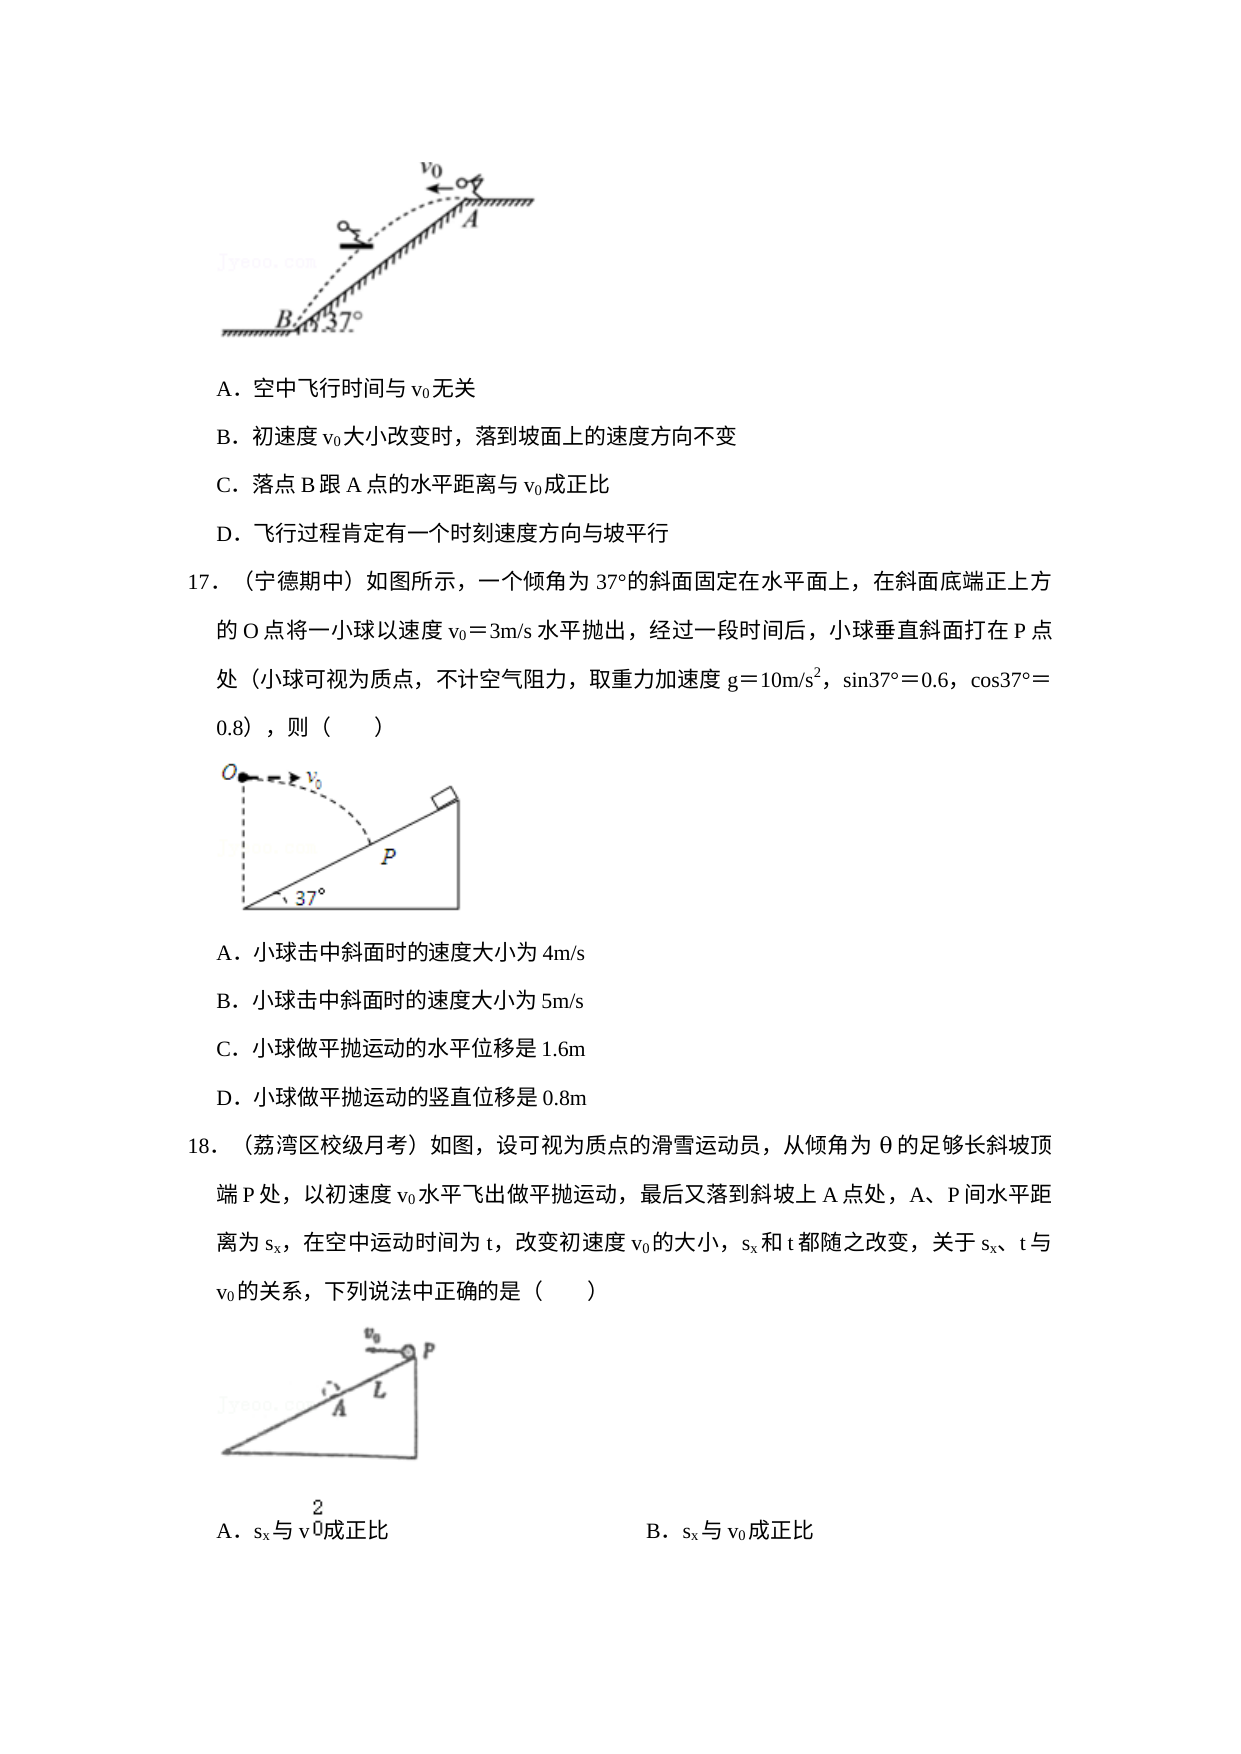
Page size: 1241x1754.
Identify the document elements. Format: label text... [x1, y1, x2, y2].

text A．sx与v成正比 B．sx与v0成正比 [187, 1498, 1053, 1563]
text D．飞行过程肯定有一个时刻速度方向与坡平行 [187, 515, 1053, 548]
picture [216, 162, 541, 342]
text A．小球击中斜面时的速度大小为4m/s [187, 934, 1053, 967]
picture [216, 758, 465, 915]
text B．小球击中斜面时的速度大小为5m/s [187, 982, 1053, 1015]
text 18．（荔湾区校级月考）如图，设可视为质点的滑雪运动员，从倾角为θ的足够长斜坡顶端P处，以初速度v0水平飞出做平抛运动，最后又落到斜坡上A点处，A、P间水平距离为sx，在空中运动时间为t，改变初速度v0的大小，sx和t都随之改变，关于sx、t与v0的关系，下列说法中正确的是（ ） [187, 1127, 1053, 1306]
text A．空中飞行时间与v0无关 [187, 370, 1053, 403]
picture [309, 1497, 324, 1539]
text D．小球做平抛运动的竖直位移是0.8m [187, 1079, 1053, 1112]
text 17．（宁德期中）如图所示，一个倾角为37°的斜面固定在水平面上，在斜面底端正上方的O点将一小球以速度v0＝3m/s水平抛出，经过一段时间后，小球垂直斜面打在P点处（小球可视为质点，不计空气阻力，取重力加速度g＝10m/s2，sin37°＝0.6，cos37°＝0.8），则（ ） [187, 564, 1053, 742]
text C．落点B跟A点的水平距离与v0成正比 [187, 467, 1053, 499]
picture [216, 1322, 441, 1466]
text B．初速度v0大小改变时，落到坡面上的速度方向不变 [187, 419, 1053, 451]
text C．小球做平抛运动的水平位移是1.6m [187, 1031, 1053, 1063]
